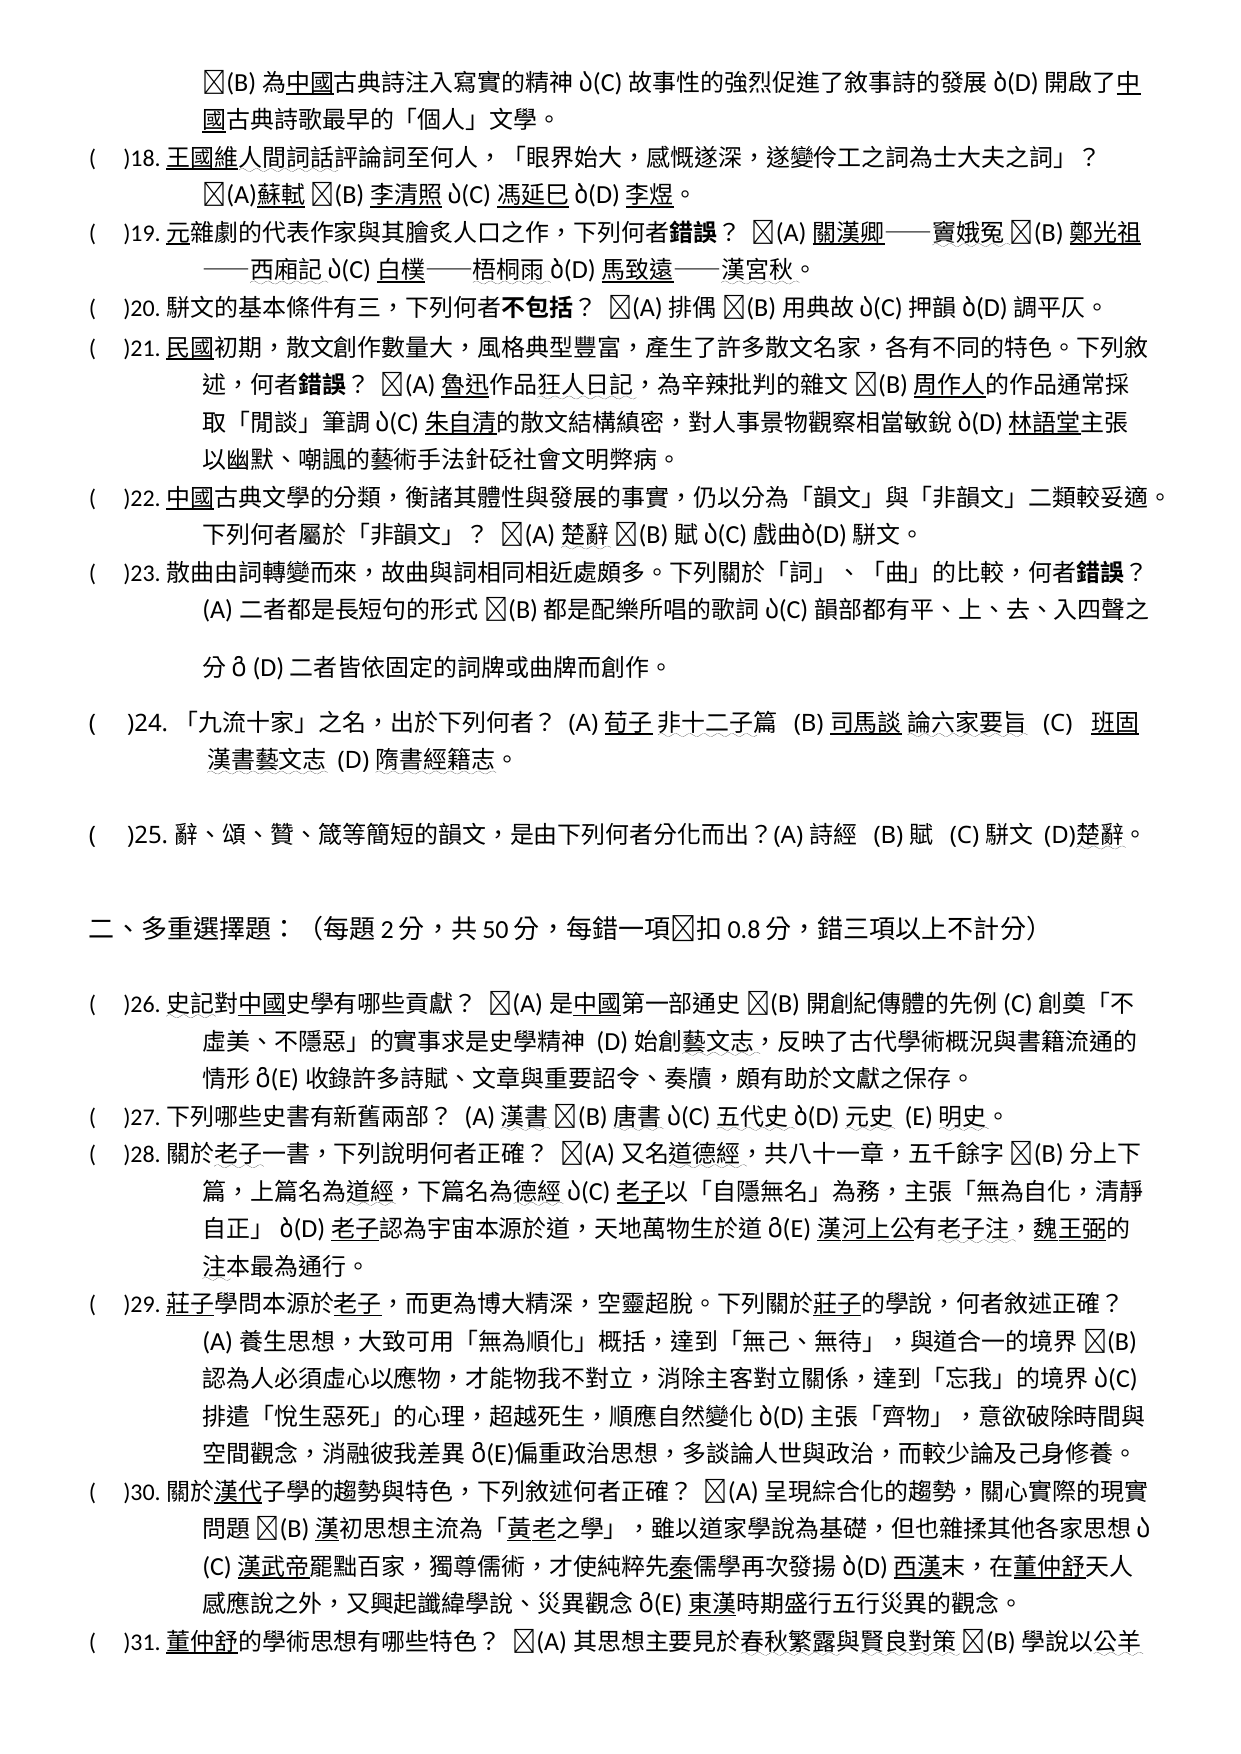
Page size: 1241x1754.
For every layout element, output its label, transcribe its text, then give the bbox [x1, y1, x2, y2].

text ( )26. 史記對中國史學有哪些貢獻？ (A) 是中國第一部通史 (B) 開創紀傳體的先例 (C) 創奠「不虛美、不隱惡」的實事求是史學精神 (D) 始創藝文志，反映了古代學術概況與書籍流通的情形 (E) 收錄許多詩賦、文章與重要詔令、奏牘，頗有助於文獻之保存。 [89, 983, 1152, 1096]
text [89, 1621, 1152, 1658]
text ( )18. 王國維 人間詞話評論詞至何人，「眼界始大，感慨遂深，遂變伶工之詞為士大夫之詞」？ (A)蘇軾 (B) 李清照 (C) 馮延巳 (D) 李煜。 [89, 137, 1152, 212]
text ( )29. 莊子學問本源於老子，而更為博大精深，空靈超脫。下列關於莊子的學說，何者敘述正確？ (A) 養生思想，大致可用「無為順化」概括，達到「無己、無待」，與道合一的境界 (B) 認為人必須虛心以應物，才能物我不對立，消除主客對立關係，達到「忘我」的境界 (C) 排遣「悅生惡死」的心理，超越死生，順應自然變化 (D) 主張「齊物」，意欲破除時間與空間觀念，消融彼我差異 (E)偏重政治思想，多談論人世與政治，而較少論及己身修養。 [89, 1283, 1152, 1471]
text ( )24. 「九流十家」之名，出於下列何者？ (A) 荀子 非十二子篇 (B) 司馬談 論六家要旨 (C) 班固漢書藝文志 (D) 隋書經籍志。 [89, 702, 1152, 777]
text ( )27. 下列哪些史書有新舊兩部？ (A) 漢書 (B) 唐書 (C) 五代史 (D) 元史 (E) 明史。 [89, 1096, 1152, 1133]
text 二、多重選擇題：（每題2分，共50分，每錯一項扣0.8分，錯三項以上不計分） [89, 890, 1152, 965]
text ( )28. 關於老子一書，下列說明何者正確？ (A) 又名道德經，共八十一章，五千餘字 (B) 分上下篇，上篇名為道經，下篇名為德經 (C) 老子以「自隱無名」為務，主張「無為自化，清靜自正」 (D) 老子認為宇宙本源於道，天地萬物生於道 (E) 漢 河上公有老子注，魏 王弼的注本最為通行。 [89, 1133, 1152, 1283]
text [89, 62, 1152, 137]
text ( )22. 中國古典文學的分類，衡諸其體性與發展的事實，仍以分為「韻文」與「非韻文」二類較妥適。下列何者屬於「非韻文」？ (A) 楚辭 (B) 賦 (C) 戲曲(D) 駢文。 [89, 477, 1152, 552]
text ( )30. 關於漢代子學的趨勢與特色，下列敘述何者正確？ (A) 呈現綜合化的趨勢，關心實際的現實問題 (B) 漢初思想主流為「黃 老之學」，雖以道家學說為基礎，但也雜揉其他各家思想 (C) 漢武帝罷黜百家，獨尊儒術，才使純粹先秦儒學再次發揚 (D) 西漢末，在董仲舒天人感應說之外，又興起讖緯學說、災異觀念 (E) 東漢時期盛行五行災異的觀念。 [89, 1471, 1152, 1621]
text ( )23. 散曲由詞轉變而來，故曲與詞相同相近處頗多。下列關於「詞」、「曲」的比較，何者錯誤？ (A) 二者都是長短句的形式 (B) 都是配樂所唱的歌詞 (C) 韻部都有平、上、去、入四聲之分  (D) 二者皆依固定的詞牌或曲牌而創作。 [89, 552, 1152, 702]
text ( )25. 辭、頌、贊、箴等簡短的韻文，是由下列何者分化而出？(A) 詩經 (B) 賦 (C) 駢文 (D)楚辭。 [89, 815, 1152, 852]
text ( )21. 民國初期，散文創作數量大，風格典型豐富，產生了許多散文名家，各有不同的特色。下列敘述，何者錯誤？ (A) 魯迅作品狂人日記，為辛辣批判的雜文 (B) 周作人的作品通常採取「閒談」筆調 (C) 朱自清的散文結構縝密，對人事景物觀察相當敏銳 (D) 林語堂主張以幽默、嘲諷的藝術手法針砭社會文明弊病。 [89, 327, 1152, 477]
text ( )20. 駢文的基本條件有三，下列何者不包括？ (A) 排偶 (B) 用典故 (C) 押韻 (D) 調平仄。 [89, 287, 1152, 325]
text ( )19. 元雜劇的代表作家與其膾炙人口之作，下列何者錯誤？ (A) 關漢卿——竇娥冤 (B) 鄭光祖——西廂記 (C) 白樸——梧桐雨 (D) 馬致遠——漢宮秋。 [89, 212, 1152, 287]
